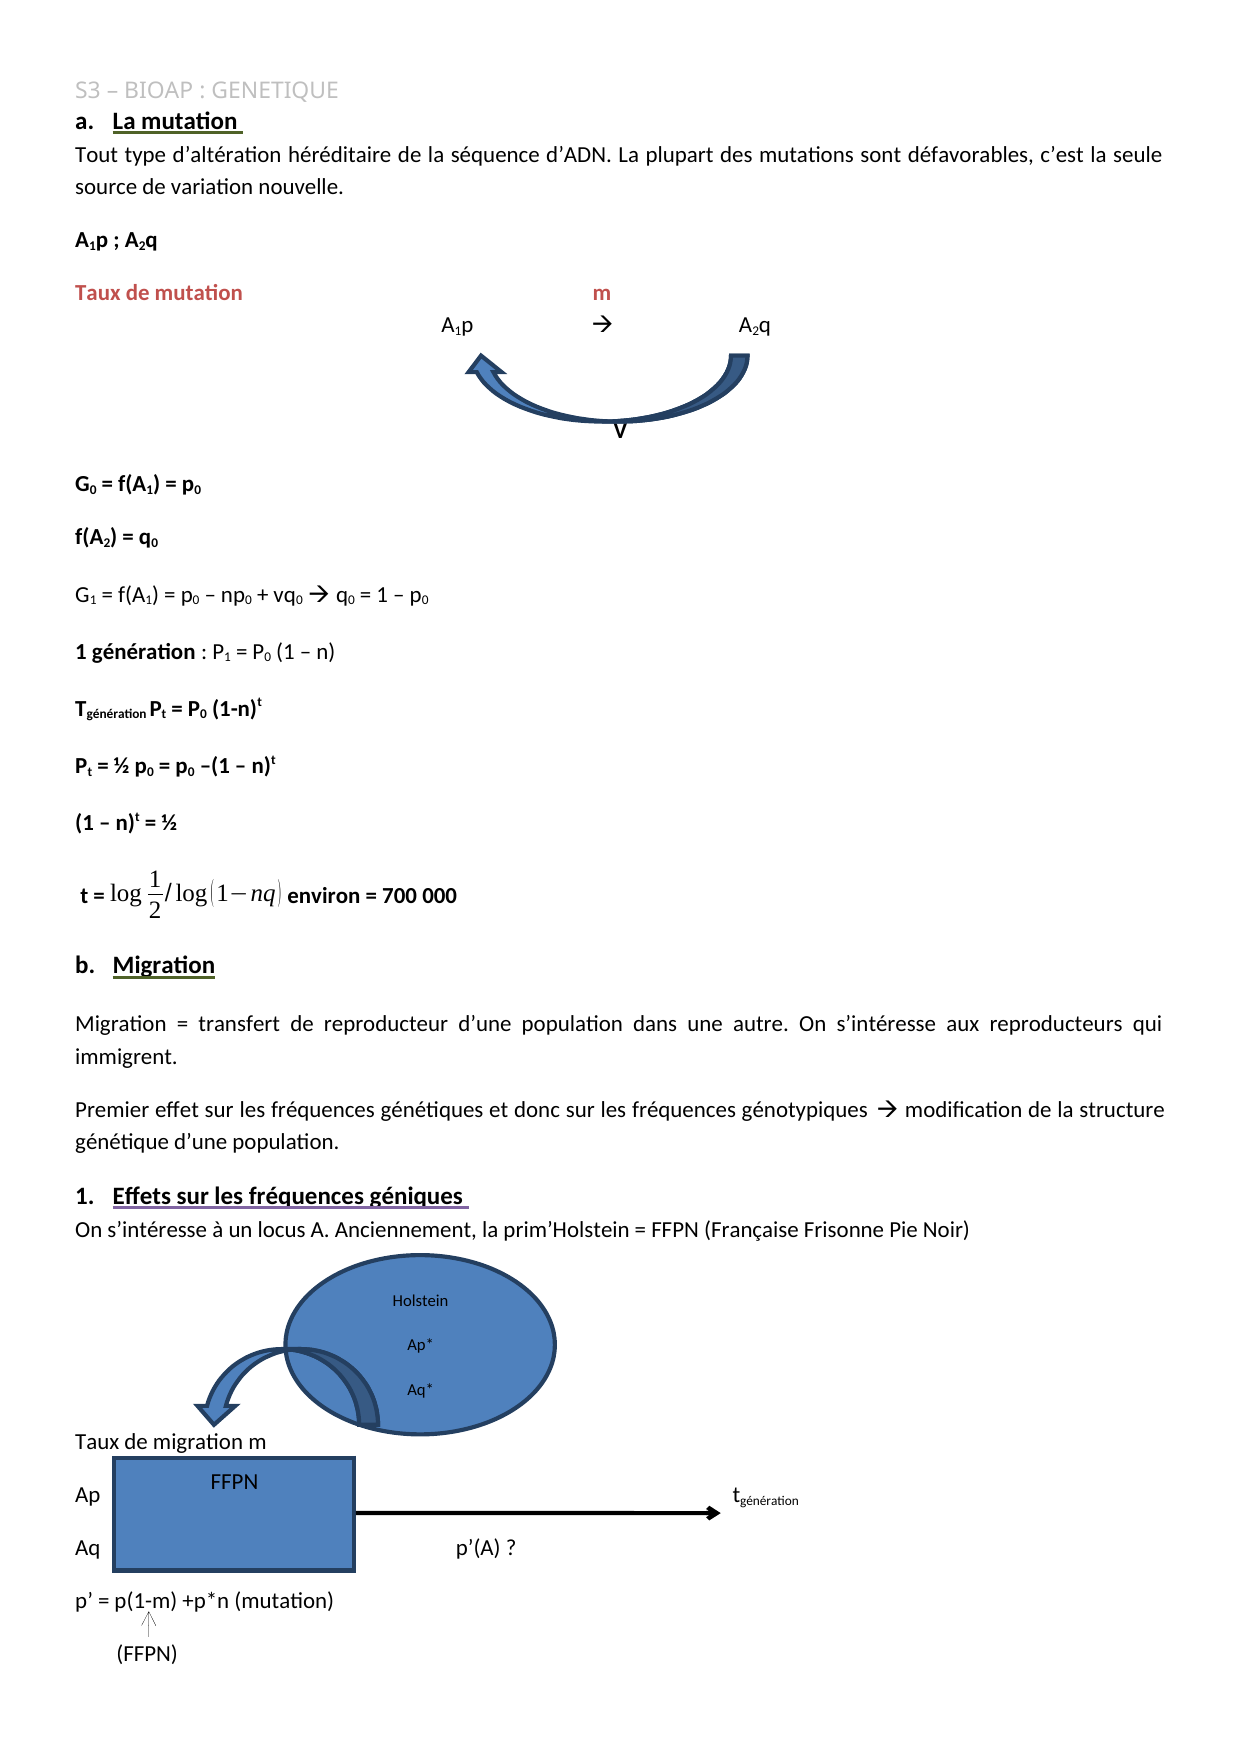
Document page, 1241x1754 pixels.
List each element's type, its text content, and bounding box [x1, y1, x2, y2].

text G1 = f(A1) = p0 – np0 + vq0 q0 = 1 – p0 [75, 580, 1165, 608]
text Tgénération Pt = P0 (1-n)t [75, 694, 1165, 722]
text Migration = transfert de reproducteur d’une population dans une autre. On s’intéresse aux reproducteurs qui immigrent. [75, 1009, 1165, 1070]
text (FFPN) [75, 1639, 1165, 1667]
text Aq p’(A) ? [356, 1533, 1165, 1561]
text On s’intéresse à un locus A. Anciennement, la prim’Holstein = FFPN (Française Frisonne Pie Noir) [75, 1215, 1165, 1243]
text G0 = f(A1) = p0 [75, 469, 1165, 497]
text Taux de mutation m A1p A2q [75, 278, 1165, 338]
text Taux de migration m [75, 1427, 1165, 1455]
text 1 génération : P1 = P0 (1 – n) [75, 637, 1165, 665]
subtitle La mutation [75, 105, 1165, 136]
text t = environ = 700 000 [75, 866, 1165, 924]
text A1p ; A2q [75, 225, 1165, 253]
text f(A2) = q0 [75, 522, 1165, 551]
subtitle Effets sur les fréquences géniques [75, 1180, 1165, 1211]
text Ap tgénération [356, 1480, 1165, 1508]
text Aq p’(A) ? [75, 1533, 112, 1561]
text Ap tgénération [75, 1480, 112, 1508]
text p’ = p(1-m) +p*n (mutation) [75, 1586, 1165, 1614]
text Pt = ½ p0 = p0 –(1 – n)t [75, 751, 1165, 779]
text (1 – n)t = ½ [75, 808, 1165, 836]
text Tout type d’altération héréditaire de la séquence d’ADN. La plupart des mutations sont défavorables, c’est la seule source de variation nouvelle. [75, 140, 1165, 200]
subtitle Migration [75, 949, 1165, 980]
text Premier effet sur les fréquences génétiques et donc sur les fréquences génotypiques modification de la structure génétique d’une population. [75, 1095, 1165, 1155]
text V [75, 416, 1165, 444]
